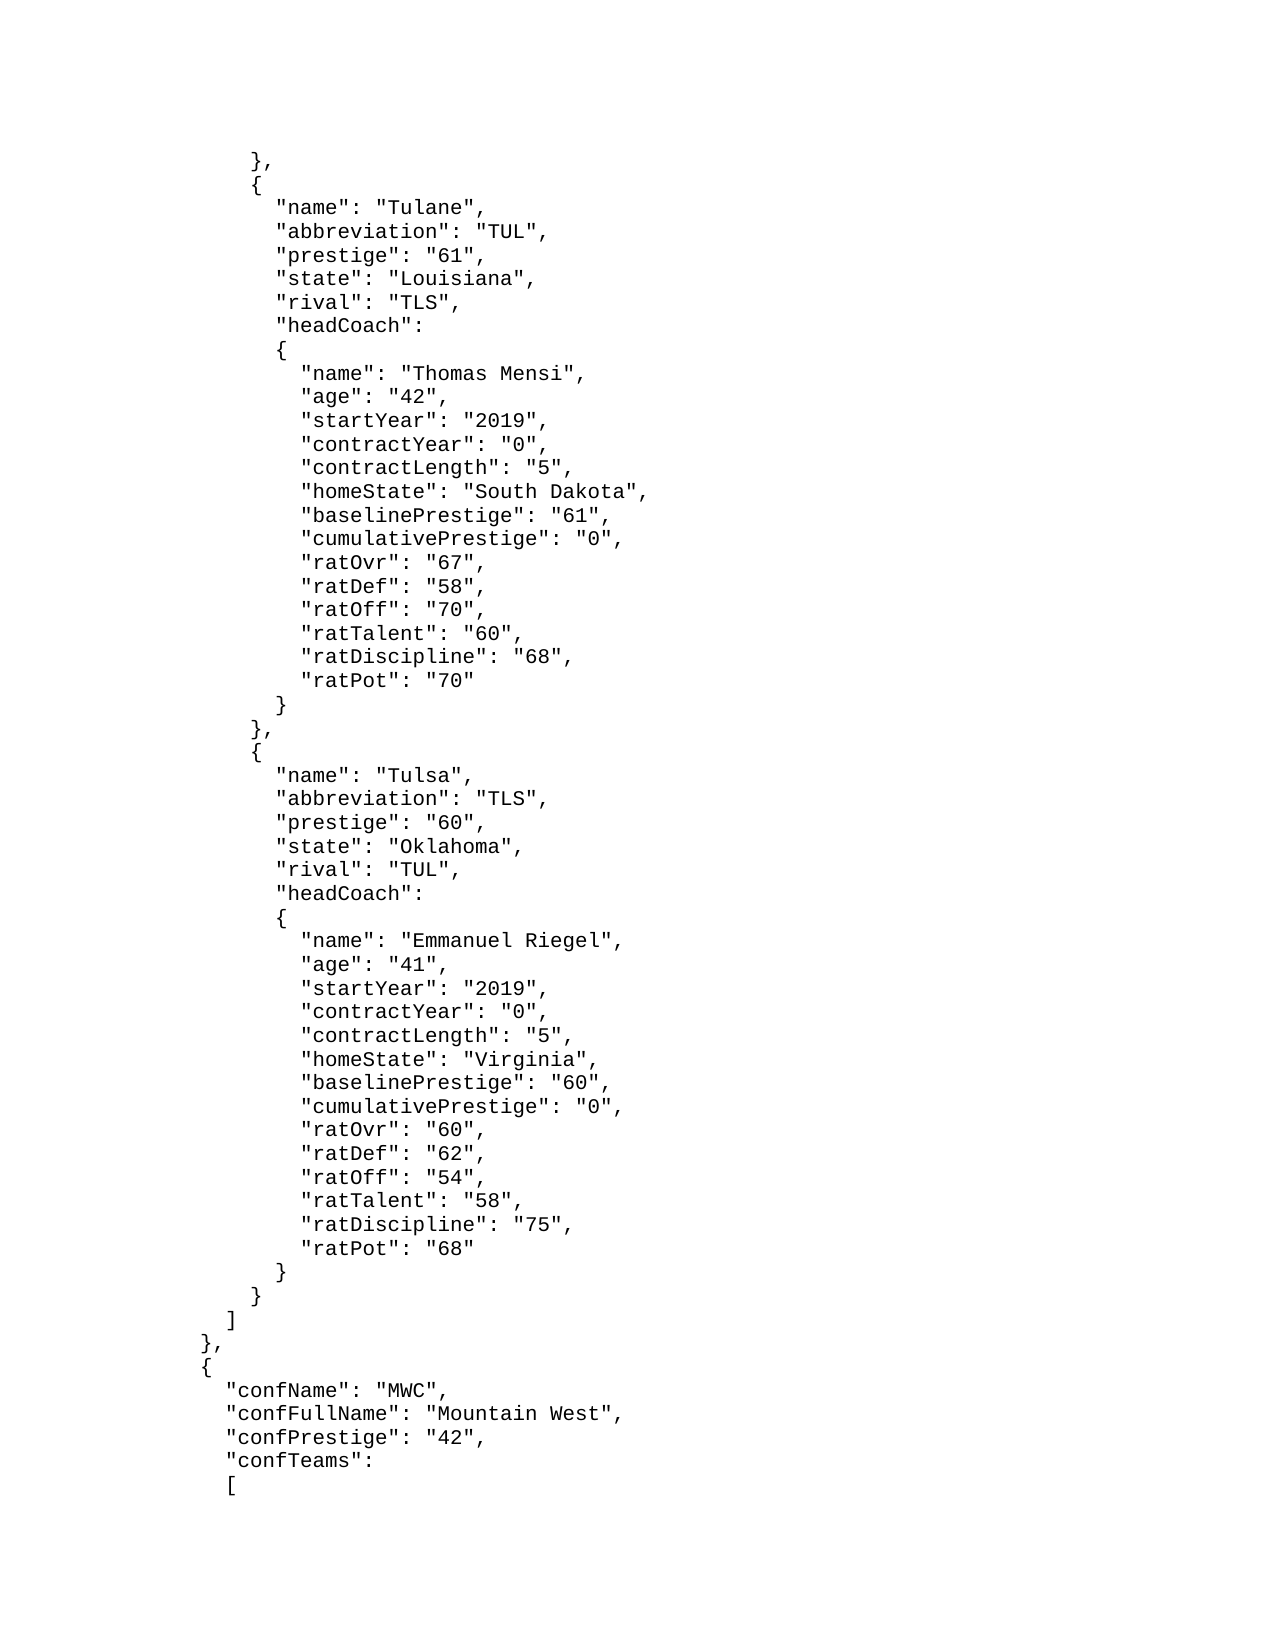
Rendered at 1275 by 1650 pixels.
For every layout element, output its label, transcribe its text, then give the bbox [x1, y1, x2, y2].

text "cumulativePrestige": "0", [150, 1096, 1125, 1119]
text "baselinePrestige": "61", [150, 505, 1125, 528]
text "ratTalent": "58", [150, 1190, 1125, 1214]
text ] [150, 1309, 1125, 1332]
text "confTeams": [150, 1451, 1125, 1474]
text "age": "42", [150, 386, 1125, 410]
text { [150, 741, 1125, 765]
text "ratOvr": "67", [150, 552, 1125, 576]
text "ratOff": "70", [150, 599, 1125, 623]
text "ratPot": "68" [150, 1238, 1125, 1261]
text { [150, 1356, 1125, 1379]
text } [150, 1261, 1125, 1285]
text "confName": "MWC", [150, 1379, 1125, 1403]
text "ratOff": "54", [150, 1167, 1125, 1190]
text "homeState": "South Dakota", [150, 481, 1125, 505]
text "prestige": "61", [150, 244, 1125, 268]
text } [150, 694, 1125, 717]
text "name": "Tulane", [150, 197, 1125, 221]
text "name": "Emmanuel Riegel", [150, 930, 1125, 954]
text "name": "Tulsa", [150, 765, 1125, 788]
text { [150, 174, 1125, 197]
text "contractLength": "5", [150, 1025, 1125, 1048]
text "startYear": "2019", [150, 978, 1125, 1001]
text "ratDef": "62", [150, 1143, 1125, 1167]
text "name": "Thomas Mensi", [150, 363, 1125, 386]
text "ratDiscipline": "75", [150, 1214, 1125, 1238]
text "homeState": "Virginia", [150, 1048, 1125, 1072]
text "ratDiscipline": "68", [150, 647, 1125, 670]
text "age": "41", [150, 954, 1125, 978]
text "headCoach": [150, 883, 1125, 907]
text "startYear": "2019", [150, 410, 1125, 434]
text }, [150, 1332, 1125, 1356]
text "ratOvr": "60", [150, 1119, 1125, 1143]
text "state": "Louisiana", [150, 268, 1125, 292]
text "ratPot": "70" [150, 670, 1125, 694]
text "ratTalent": "60", [150, 623, 1125, 647]
text "confPrestige": "42", [150, 1427, 1125, 1451]
text "ratDef": "58", [150, 576, 1125, 599]
text "baselinePrestige": "60", [150, 1072, 1125, 1096]
text [ [150, 1474, 1125, 1498]
text "contractLength": "5", [150, 457, 1125, 481]
text "headCoach": [150, 316, 1125, 339]
text { [150, 339, 1125, 363]
text "contractYear": "0", [150, 434, 1125, 457]
text "state": "Oklahoma", [150, 836, 1125, 859]
text }, [150, 717, 1125, 741]
text "rival": "TUL", [150, 859, 1125, 883]
text "abbreviation": "TLS", [150, 788, 1125, 812]
text { [150, 907, 1125, 930]
text "rival": "TLS", [150, 292, 1125, 316]
text "contractYear": "0", [150, 1001, 1125, 1025]
text "abbreviation": "TUL", [150, 221, 1125, 244]
text }, [150, 150, 1125, 174]
text } [150, 1285, 1125, 1309]
text "prestige": "60", [150, 812, 1125, 836]
text "confFullName": "Mountain West", [150, 1403, 1125, 1427]
text "cumulativePrestige": "0", [150, 528, 1125, 552]
